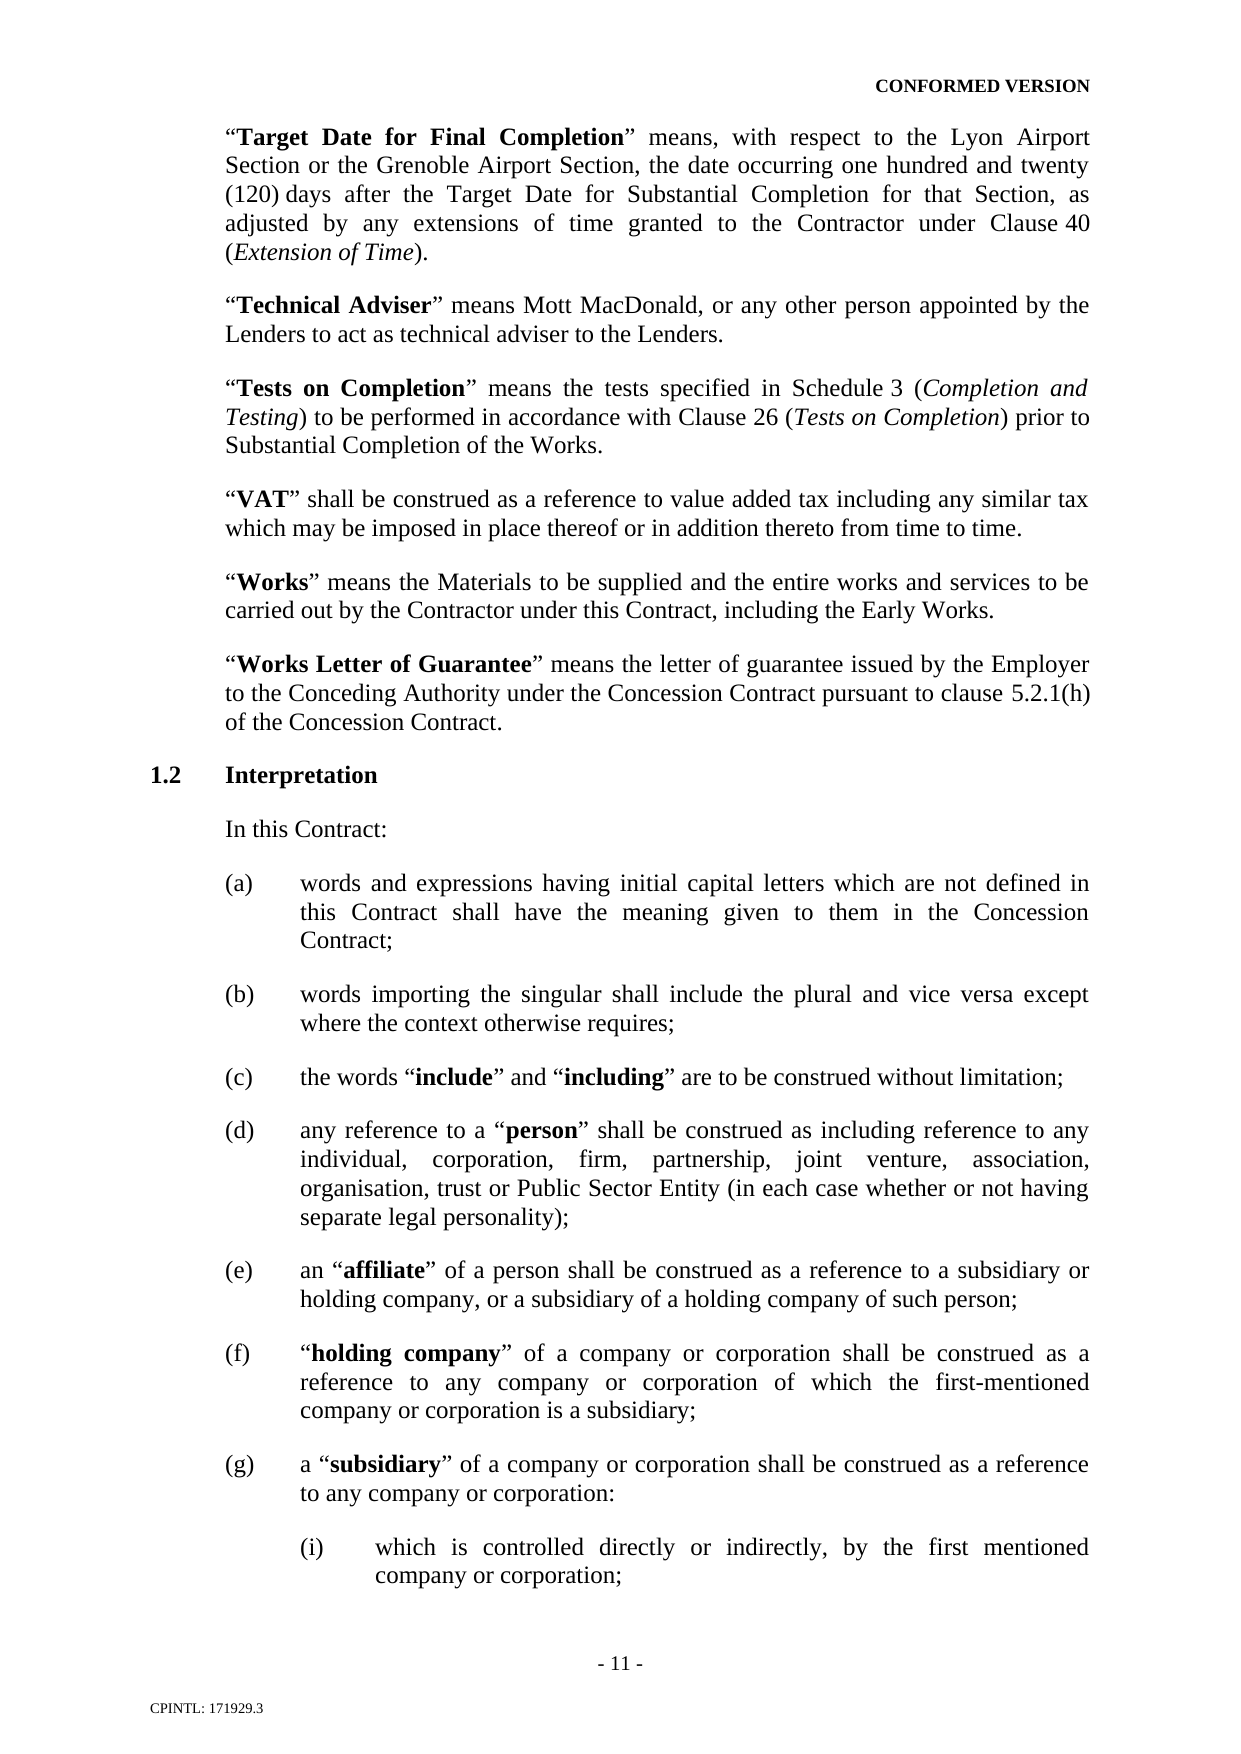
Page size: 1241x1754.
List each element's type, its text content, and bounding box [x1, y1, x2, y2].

text “Works” means the Materials to be supplied and the entire works and services to be carried out by the Contractor under this Contract, including the Early Works. [225, 567, 1090, 624]
text In this Contract: [225, 814, 1090, 843]
subtitle words and expressions having initial capital letters which are not defined in this Contract shall have the meaning given to them in the Concession Contract; [225, 868, 1090, 954]
subtitle a “subsidiary” of a company or corporation shall be construed as a reference to any company or corporation: [225, 1449, 1090, 1507]
text “Technical Adviser” means Mott MacDonald, or any other person appointed by the Lenders to act as technical adviser to the Lenders. [225, 290, 1090, 348]
text “Target Date for Final Completion” means, with respect to the Lyon Airport Section or the Grenoble Airport Section, the date occurring one hundred and twenty (120) days after the Target Date for Substantial Completion for that Section, as adjusted by any extensions of time granted to the Contractor under Clause 40 (Extension of Time). [225, 122, 1090, 265]
subtitle the words “include” and “including” are to be construed without limitation; [225, 1062, 1090, 1090]
text “Works Letter of Guarantee” means the letter of guarantee issued by the Employer to the Conceding Authority under the Concession Contract pursuant to clause 5.2.1(h) of the Concession Contract. [225, 649, 1090, 735]
text “VAT” shall be construed as a reference to value added tax including any similar tax which may be imposed in place thereof or in addition thereto from time to time. [225, 484, 1090, 542]
subtitle Interpretation [150, 760, 1090, 789]
subtitle an “affiliate” of a person shall be construed as a reference to a subsidiary or holding company, or a subsidiary of a holding company of such person; [225, 1255, 1090, 1313]
subtitle any reference to a “person” shall be construed as including reference to any individual, corporation, firm, partnership, joint venture, association, organisation, trust or Public Sector Entity (in each case whether or not having separate legal personality); [225, 1115, 1090, 1230]
subtitle which is controlled directly or indirectly, by the first mentioned company or corporation; [300, 1532, 1090, 1589]
subtitle words importing the singular shall include the plural and vice versa except where the context otherwise requires; [225, 979, 1090, 1037]
text “Tests on Completion” means the tests specified in Schedule 3 (Completion and Testing) to be performed in accordance with Clause 26 (Tests on Completion) prior to Substantial Completion of the Works. [225, 373, 1090, 459]
